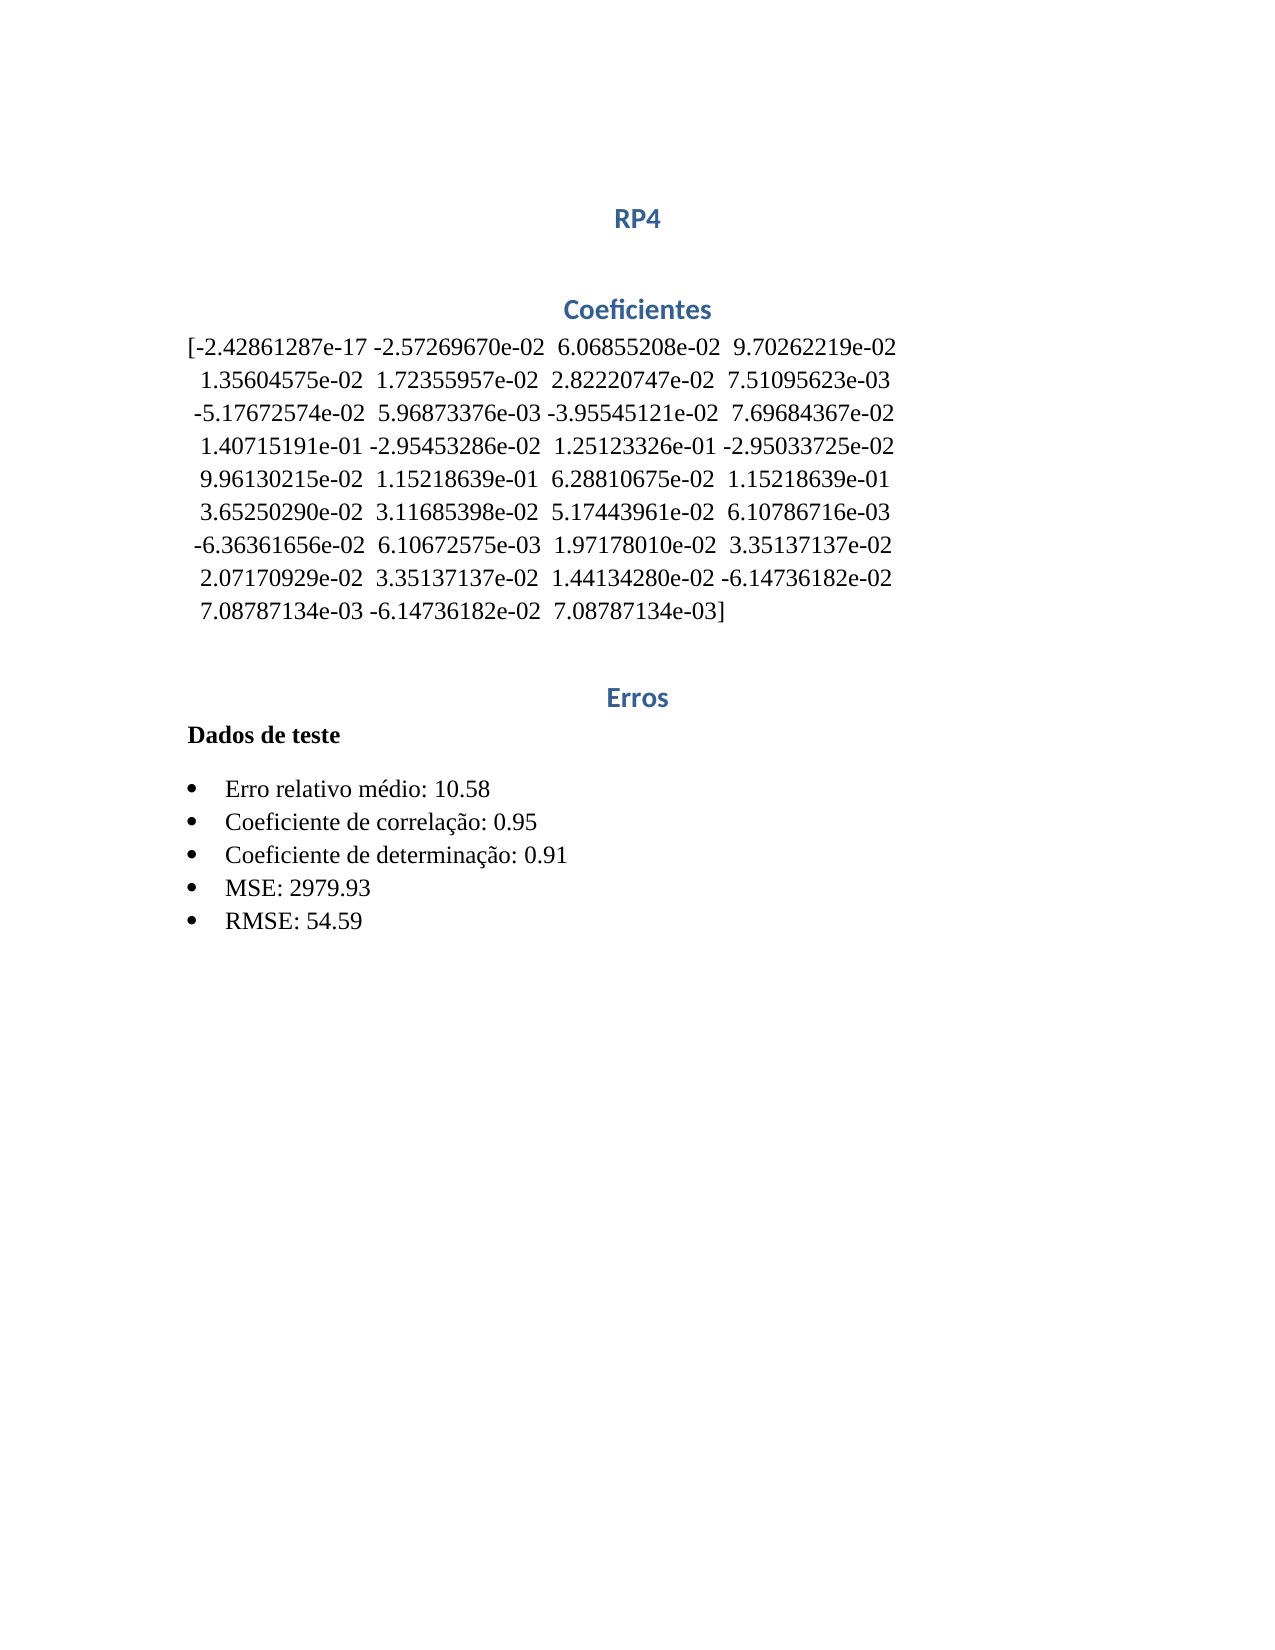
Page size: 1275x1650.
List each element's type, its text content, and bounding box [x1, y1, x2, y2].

list RMSE: 54.59 [187, 906, 1087, 935]
subtitle Erros [187, 679, 1087, 715]
list MSE: 2979.93 [187, 873, 1087, 902]
list Coeficiente de correlação: 0.95 [187, 807, 1087, 836]
subtitle RP4 [187, 200, 1087, 236]
text [-2.42861287e-17 -2.57269670e-02 6.06855208e-02 9.70262219e-02 1.35604575e-02 1.72355957e-02 2.82220747e-02 7.51095623e-03 -5.17672574e-02 5.96873376e-03 -3.95545121e-02 7.69684367e-02 1.40715191e-01 -2.95453286e-02 1.25123326e-01 -2.95033725e-02 9.96130215e-02 1.15218639e-01 6.28810675e-02 1.15218639e-01 3.65250290e-02 3.11685398e-02 5.17443961e-02 6.10786716e-03 -6.36361656e-02 6.10672575e-03 1.97178010e-02 3.35137137e-02 2.07170929e-02 3.35137137e-02 1.44134280e-02 -6.14736182e-02 7.08787134e-03 -6.14736182e-02 7.08787134e-03] [187, 332, 1087, 625]
list Erro relativo médio: 10.58 [187, 774, 1087, 803]
text Dados de teste [187, 720, 1087, 749]
list Coeficiente de determinação: 0.91 [187, 840, 1087, 869]
subtitle Coeficientes [187, 291, 1087, 327]
